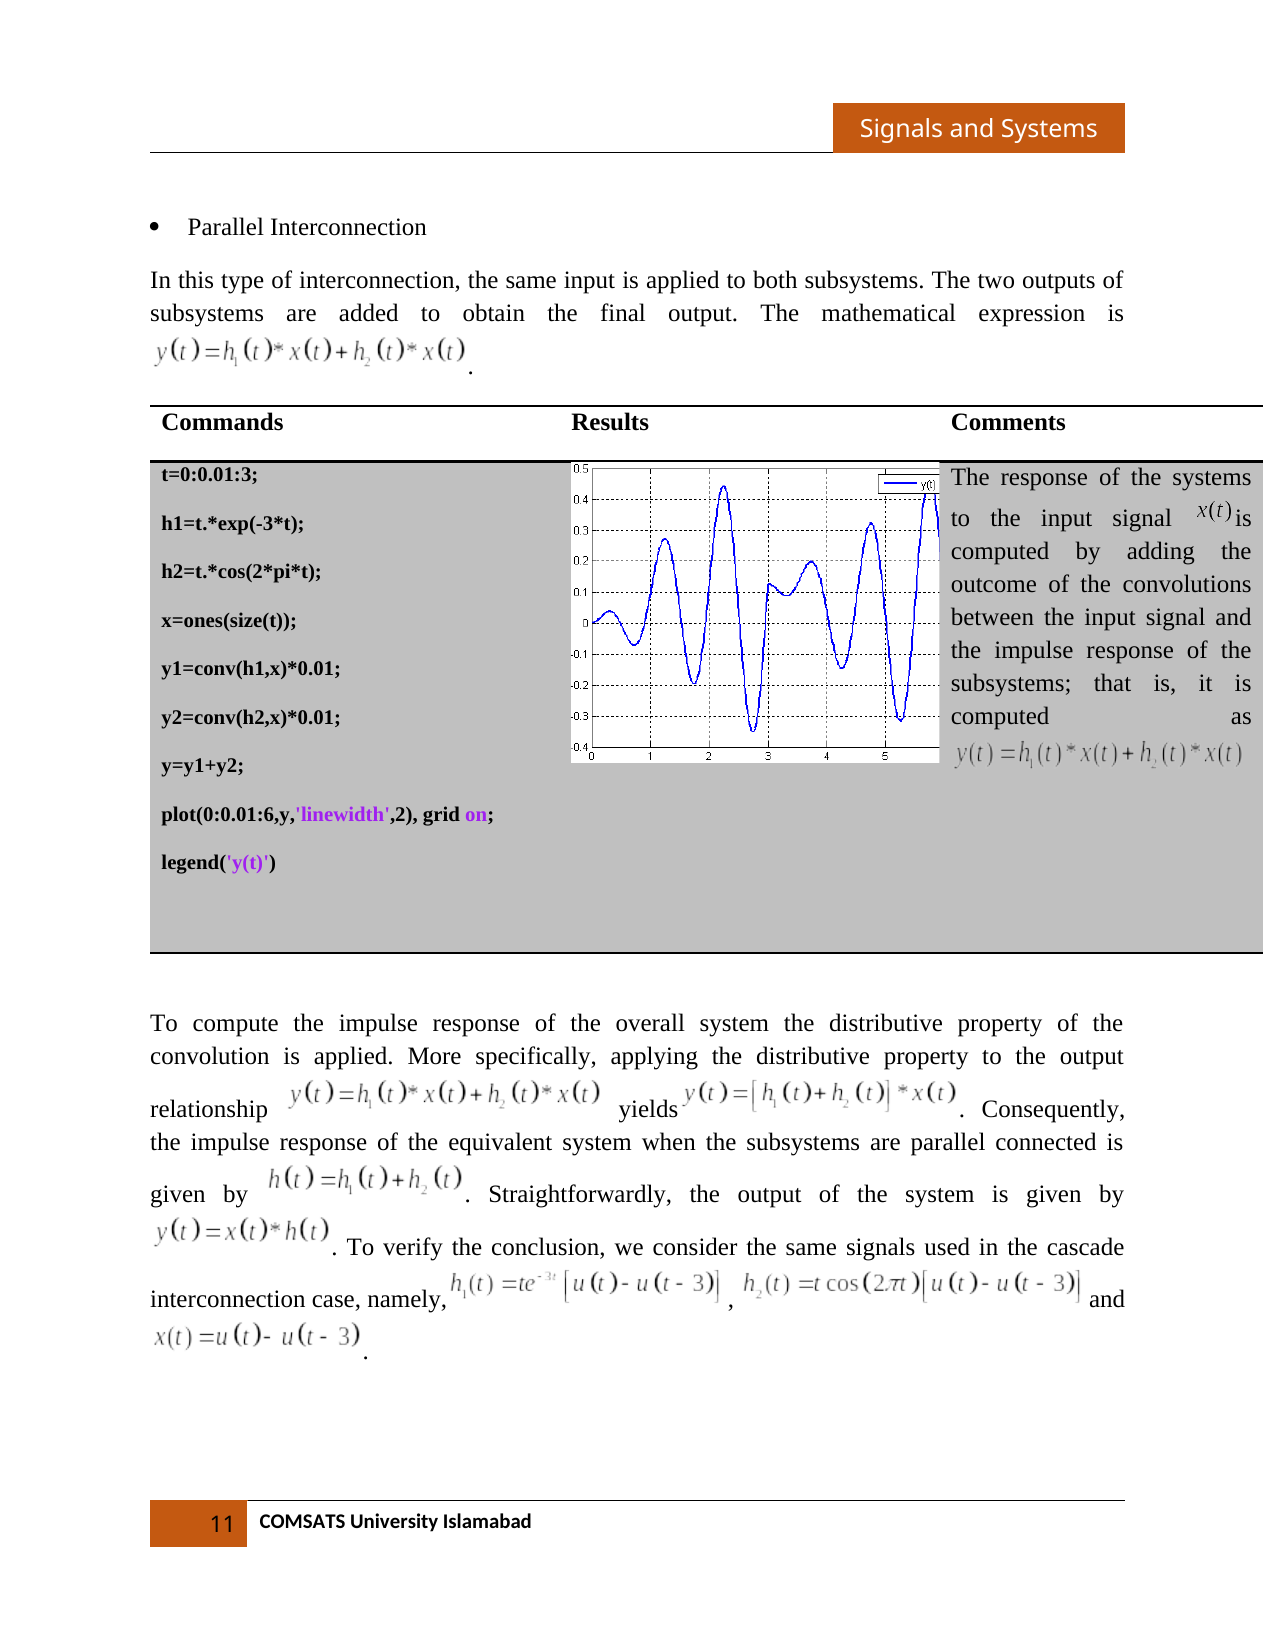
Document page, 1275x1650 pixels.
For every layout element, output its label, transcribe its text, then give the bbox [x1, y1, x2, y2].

table_cell t=0:0.01:3; h1=t.*exp(-3*t); h2=t.*cos(2*pi*t); x=ones(size(t)); y1=conv(h1,x)*0.01; y2=conv(h2,x)*0.01; y=y1+y2; plot(0:0.01:6,y,'linewidth',2), grid on; legend('y(t)') [150, 463, 560, 952]
text To compute the impulse response of the overall system the distributive property of the convolution is applied. More specifically, applying the distributive property to the output relationship yields. Consequently, the impulse response of the equivalent system when the subsystems are parallel connected is given by . Straightforwardly, the output of the system is given by. To verify the conclusion, we consider the same signals used in the cascade interconnection case, namely,, and . [150, 1008, 1125, 1365]
table_header Commands [150, 407, 560, 460]
picture [571, 462, 940, 763]
table_header Comments [939, 407, 1263, 460]
table_header Results [560, 407, 939, 460]
list Parallel Interconnection [150, 212, 1125, 240]
text In this type of interconnection, the same input is applied to both subsystems. The two outputs of subsystems are added to obtain the final output. The mathematical expression is. [150, 266, 1125, 380]
table_cell The response of the systems to the input signal is computed by adding the outcome of the convolutions between the input signal and the impulse response of the subsystems; that is, it is computed as [939, 463, 1263, 952]
table_cell [560, 463, 939, 952]
